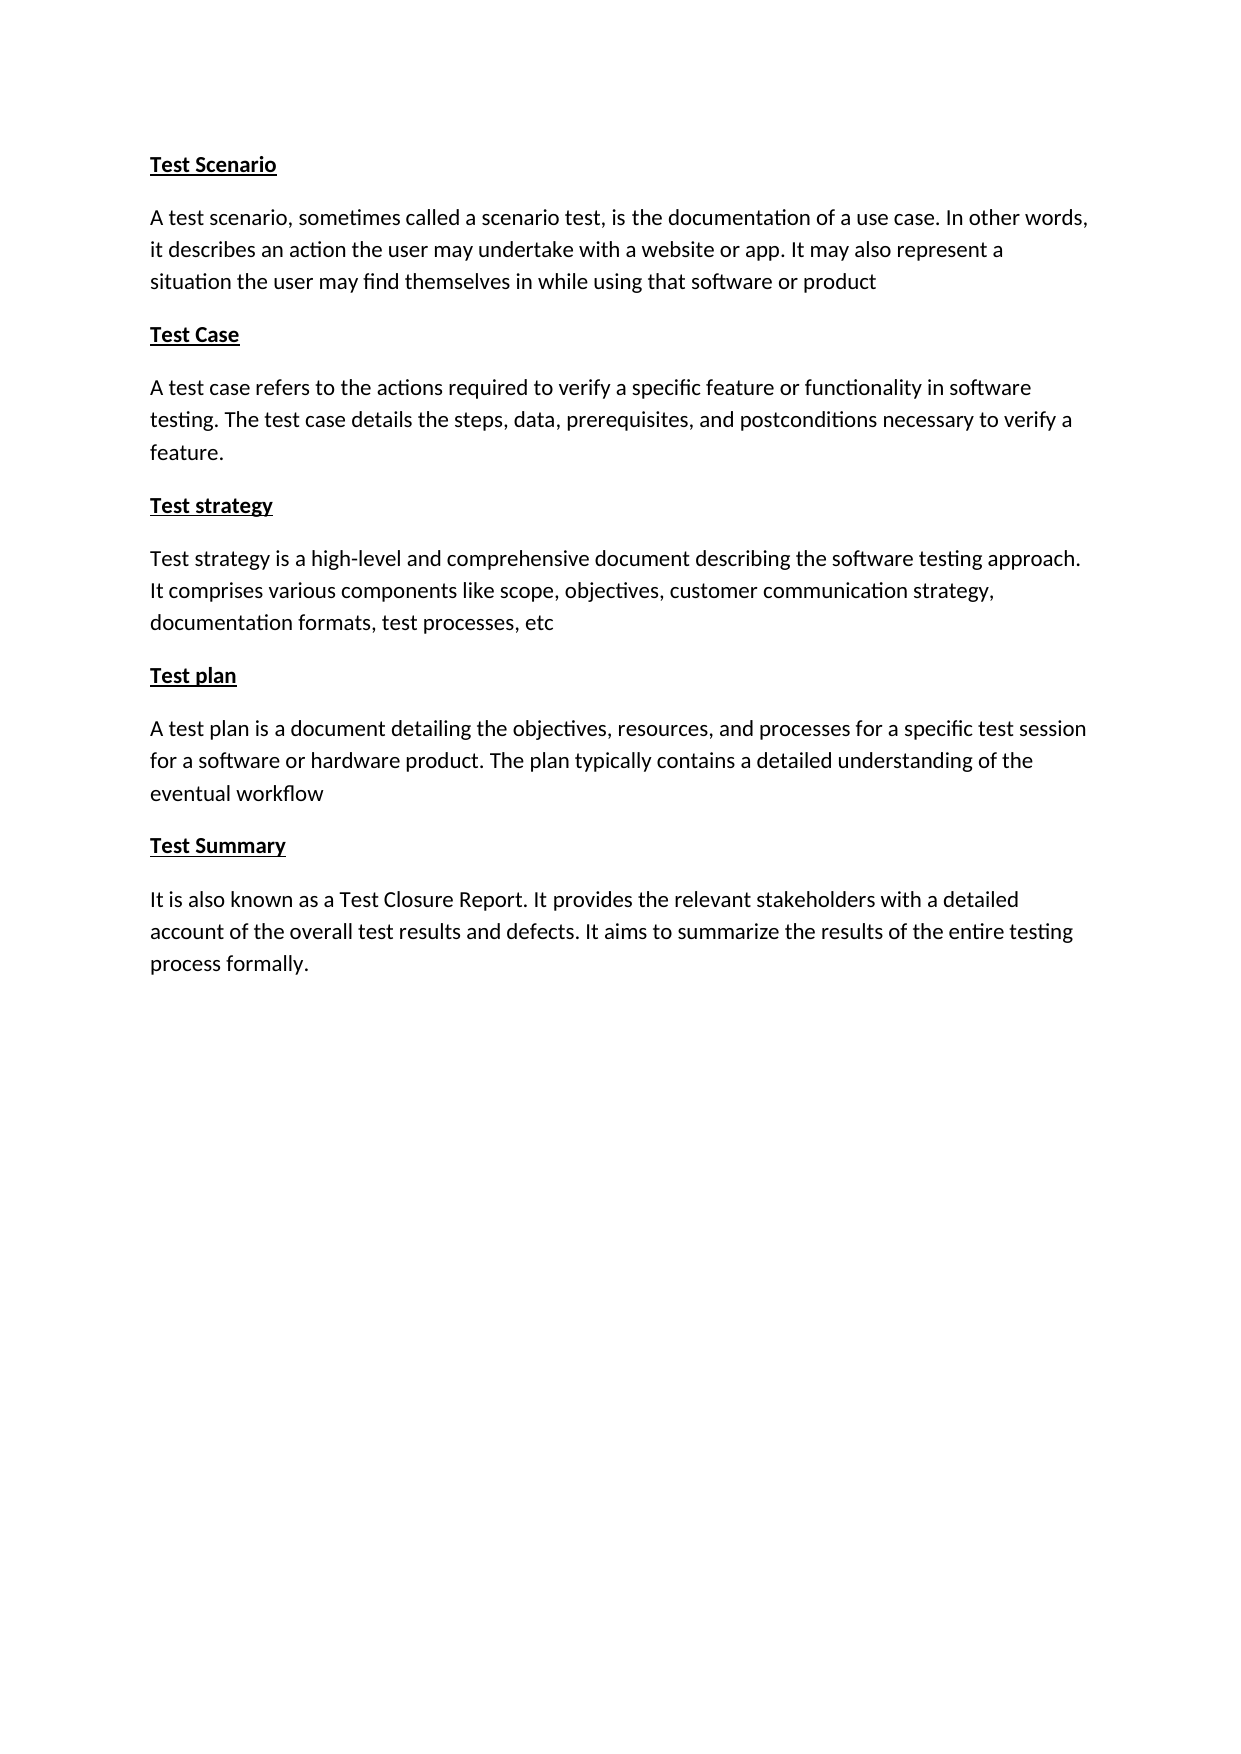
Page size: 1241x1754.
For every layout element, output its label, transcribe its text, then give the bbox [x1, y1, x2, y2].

text A test case refers to the actions required to verify a specific feature or functionality in software testing. The test case details the steps, data, prerequisites, and postconditions necessary to verify a feature. [150, 373, 1090, 466]
text A test scenario, sometimes called a scenario test, is the documentation of a use case. In other words, it describes an action the user may undertake with a website or app. It may also represent a situation the user may find themselves in while using that software or product [150, 203, 1090, 295]
text A test plan is a document detailing the objectives, resources, and processes for a specific test session for a software or hardware product. The plan typically contains a detailed understanding of the eventual workflow [150, 714, 1090, 807]
text Test strategy [150, 491, 1090, 519]
text It is also known as a Test Closure Report. It provides the relevant stakeholders with a detailed account of the overall test results and defects. It aims to summarize the results of the entire testing process formally. [150, 885, 1090, 977]
text Test plan [150, 661, 1090, 689]
text Test strategy is a high-level and comprehensive document describing the software testing approach. It comprises various components like scope, objectives, customer communication strategy, documentation formats, test processes, etc [150, 544, 1090, 636]
text Test Case [150, 320, 1090, 348]
text Test Summary [150, 832, 1090, 860]
text Test Scenario [150, 150, 1090, 178]
